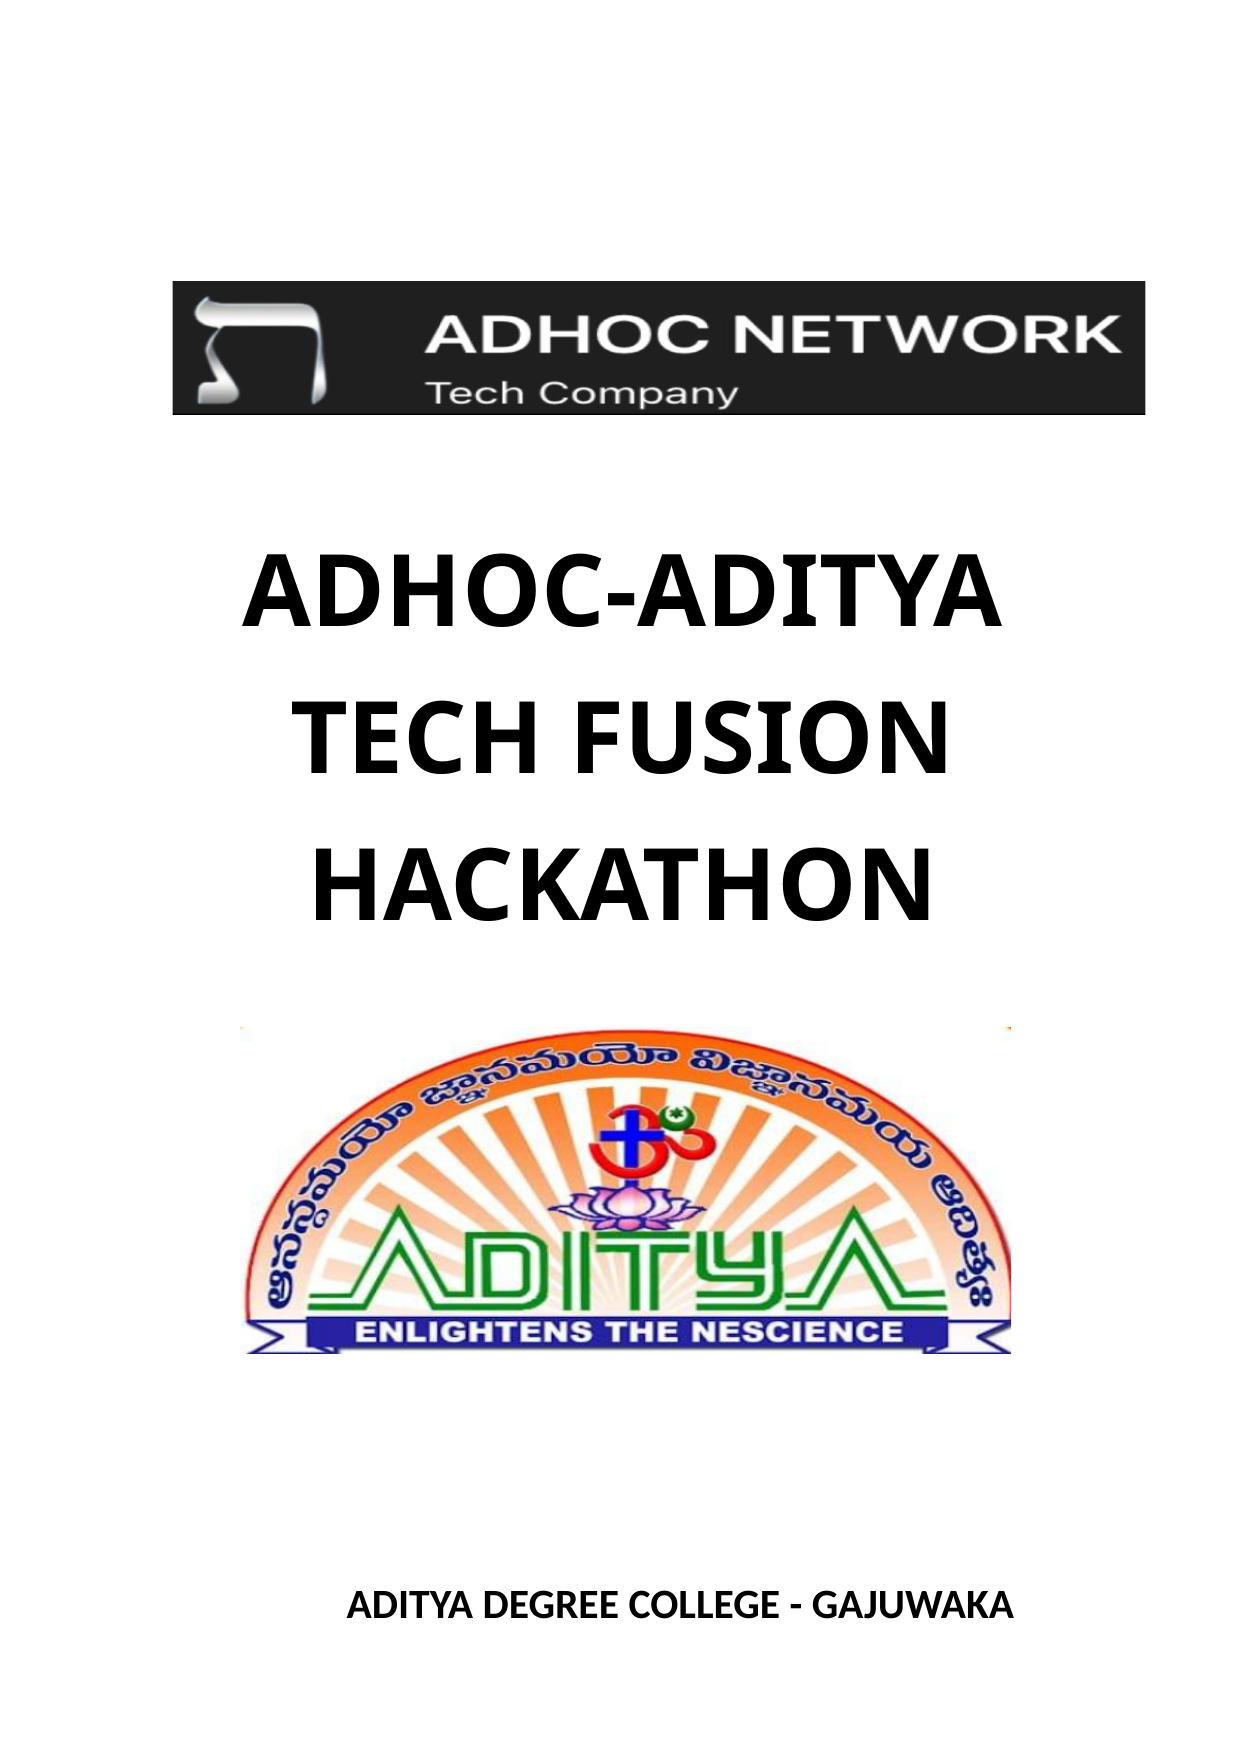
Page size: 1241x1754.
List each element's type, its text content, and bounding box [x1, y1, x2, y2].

picture [172, 281, 1146, 415]
picture [240, 1027, 1012, 1354]
text ADITYA DEGREE COLLEGE - GAJUWAKA [150, 1578, 1211, 1628]
text ADHOC-ADITYA TECH FUSION HACKATHON [150, 519, 1095, 950]
